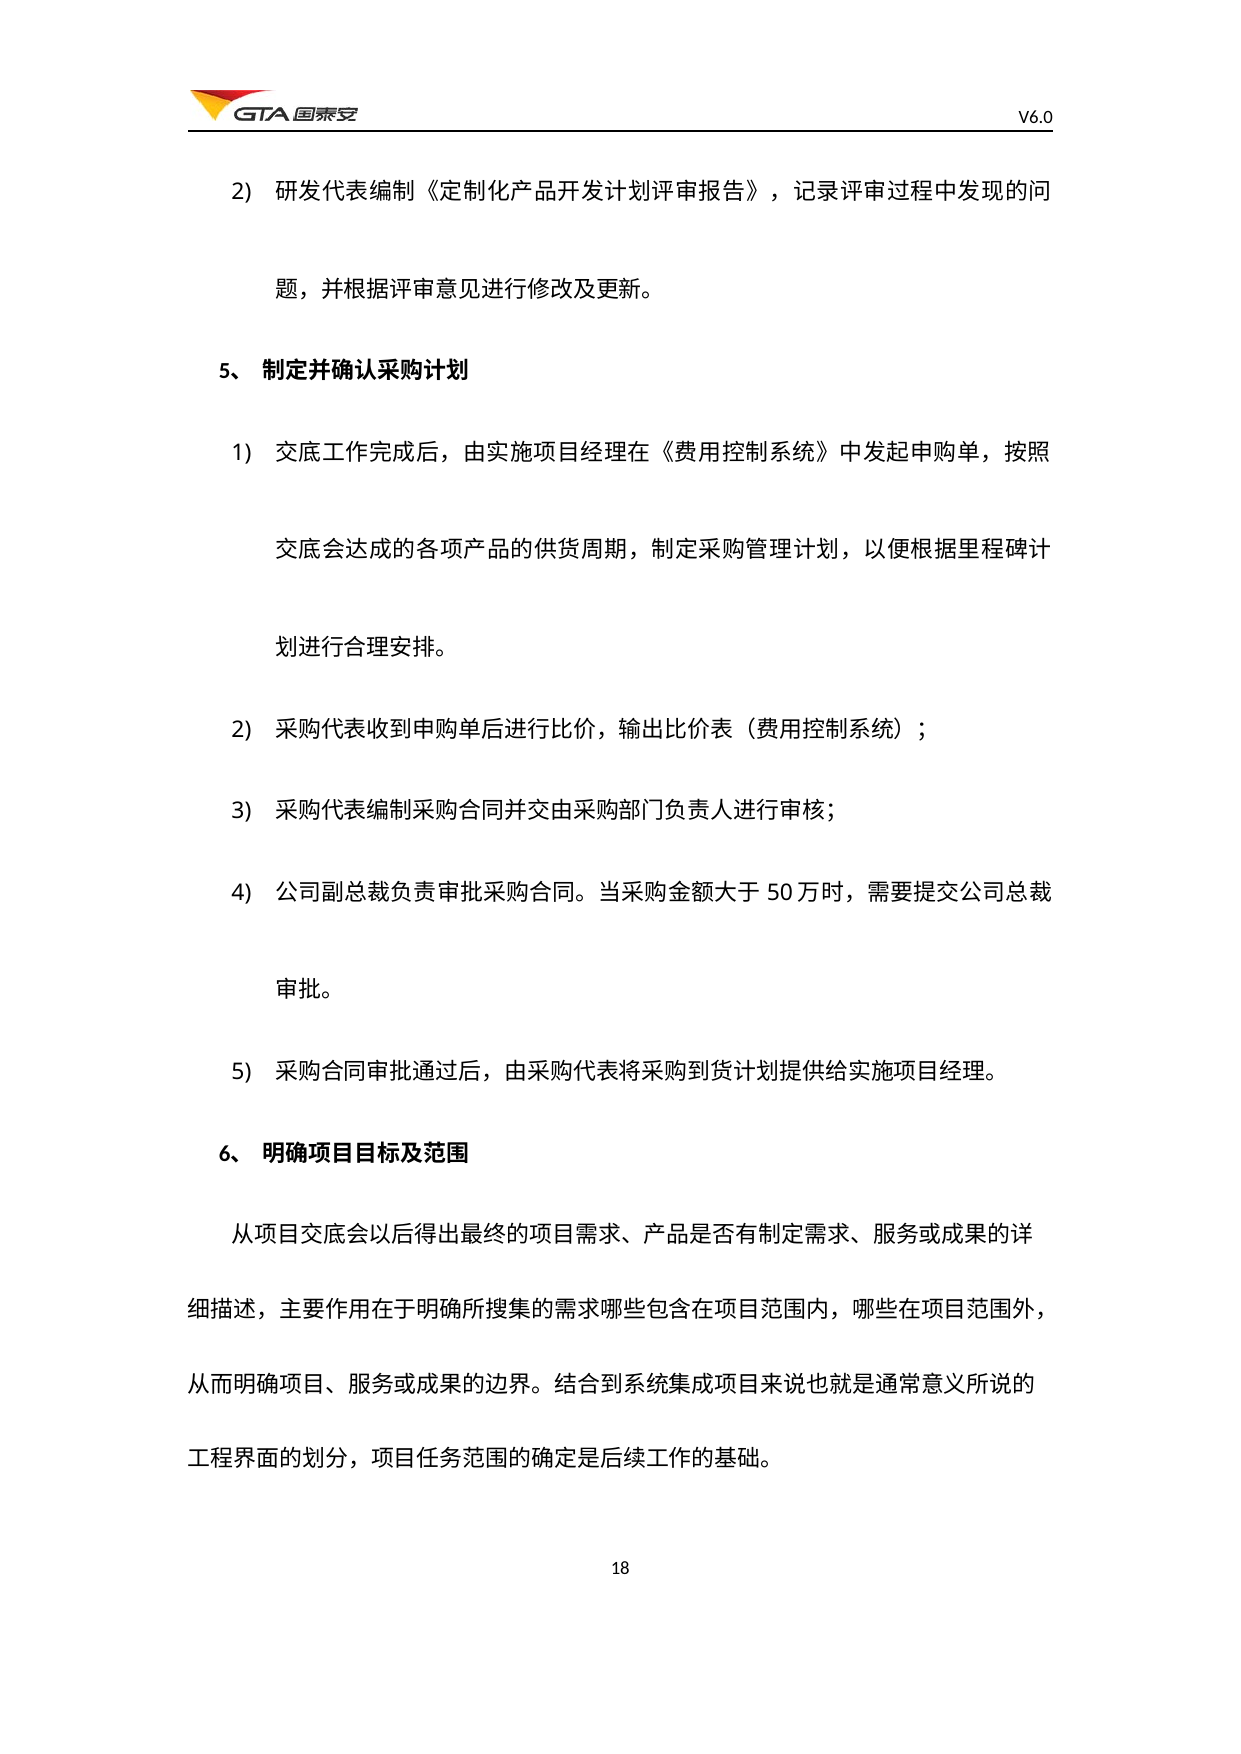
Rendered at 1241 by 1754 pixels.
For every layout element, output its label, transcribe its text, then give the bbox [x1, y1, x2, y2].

list 采购代表收到申购单后进行比价，输出比价表（费用控制系统）； [231, 694, 1053, 759]
list 研发代表编制《定制化产品开发计划评审报告》，记录评审过程中发现的问题，并根据评审意见进行修改及更新。 [231, 157, 1053, 320]
list 采购代表编制采购合同并交由采购部门负责人进行审核； [231, 776, 1053, 841]
list 公司副总裁负责审批采购合同。当采购金额大于50万时，需要提交公司总裁审批。 [231, 858, 1053, 1020]
list 制定并确认采购计划 [219, 336, 1053, 401]
text 从项目交底会以后得出最终的项目需求、产品是否有制定需求、服务或成果的详细描述，主要作用在于明确所搜集的需求哪些包含在项目范围内，哪些在项目范围外，从而明确项目、服务或成果的边界。结合到系统集成项目来说也就是通常意义所说的工程界面的划分，项目任务范围的确定是后续工作的基础。 [187, 1200, 1053, 1489]
list 采购合同审批通过后，由采购代表将采购到货计划提供给实施项目经理。 [231, 1037, 1053, 1102]
picture [187, 88, 361, 124]
list 明确项目目标及范围 [219, 1119, 1053, 1184]
list 交底工作完成后，由实施项目经理在《费用控制系统》中发起申购单，按照交底会达成的各项产品的供货周期，制定采购管理计划，以便根据里程碑计划进行合理安排。 [231, 418, 1053, 678]
